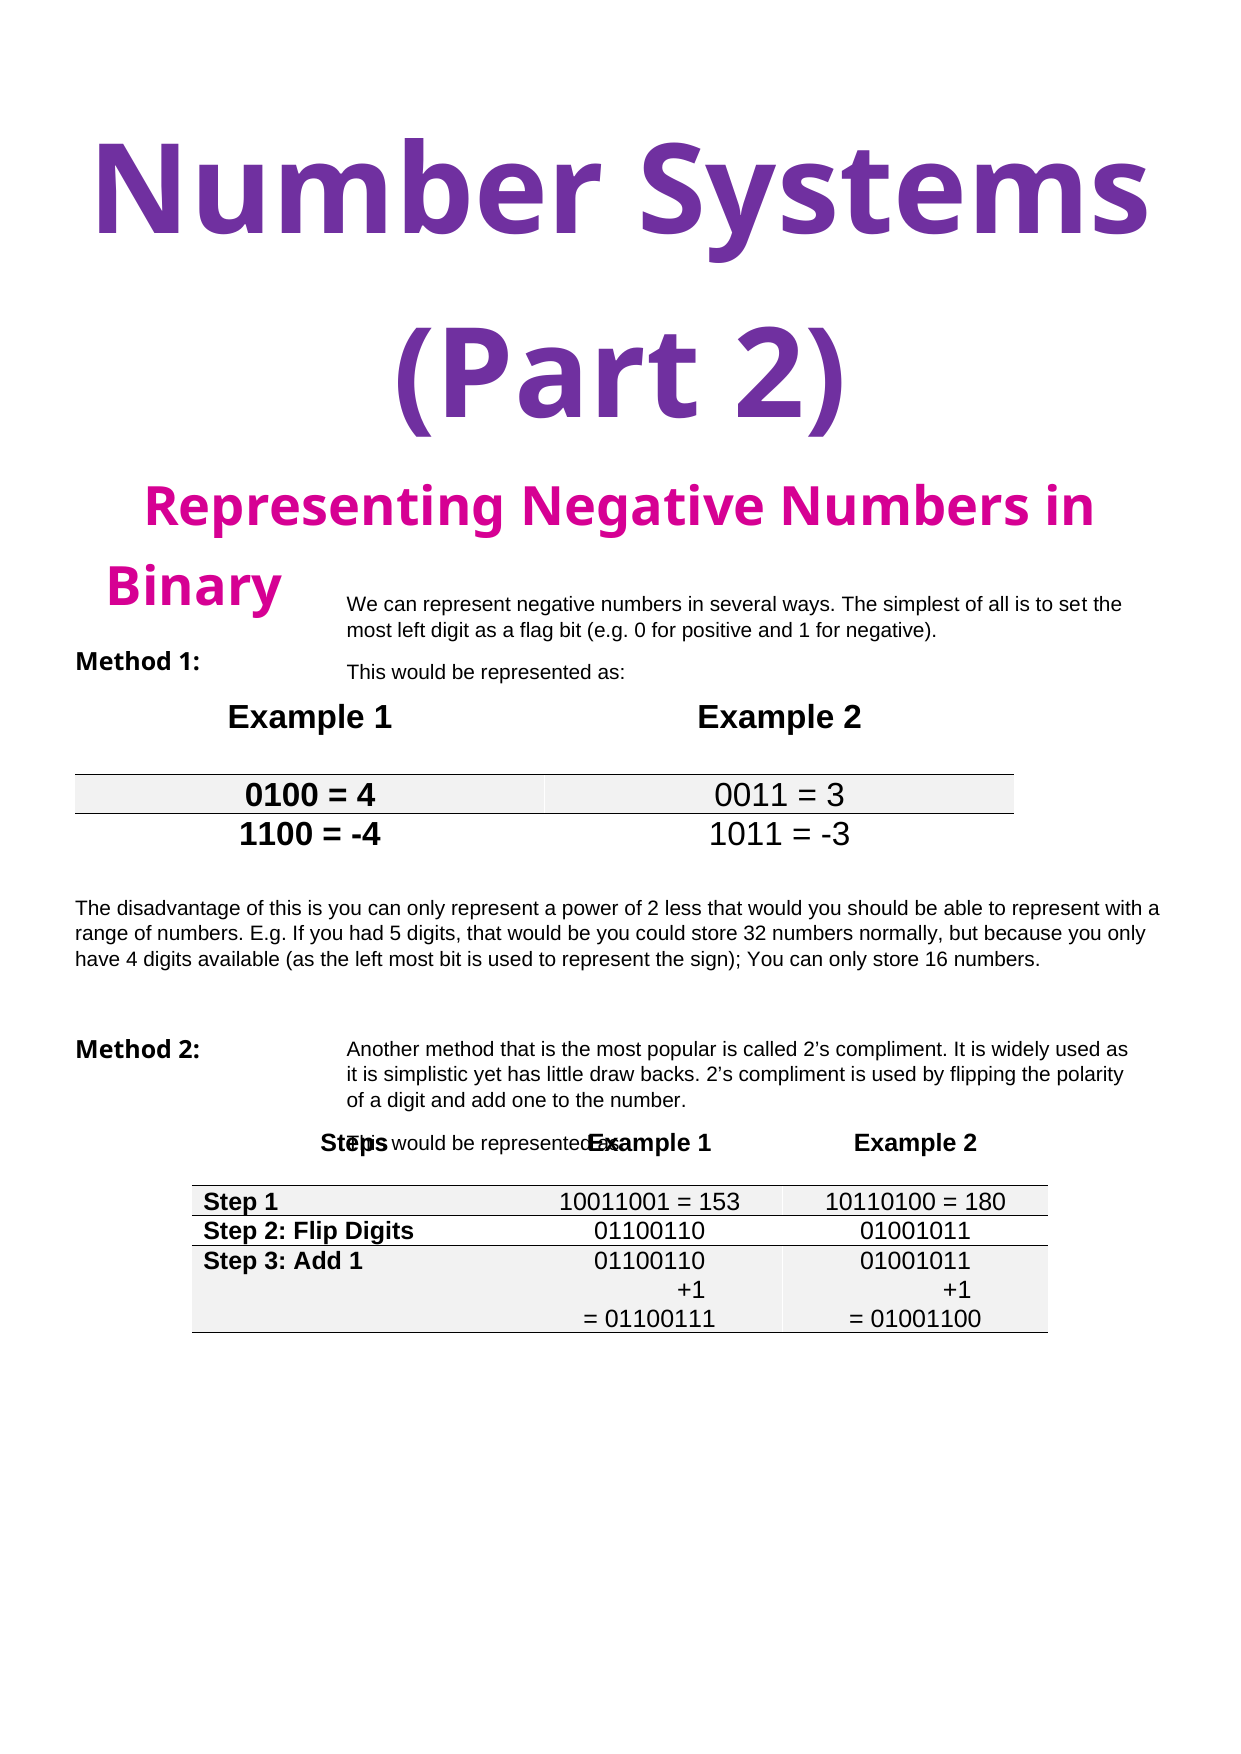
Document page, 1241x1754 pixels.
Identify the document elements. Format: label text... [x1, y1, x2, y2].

table_cell 1011 = -3 [545, 814, 1014, 853]
table_cell Step 3: Add 1 [192, 1246, 517, 1332]
table_cell 10110100 = 180 [783, 1186, 1048, 1215]
table_header Example 2 [545, 697, 1014, 774]
table_header Example 1 [75, 697, 544, 774]
text Method 1: [75, 643, 1165, 678]
table_cell 0100 = 4 [75, 775, 544, 813]
table_cell 01001011 +1 = 01001100 [783, 1246, 1048, 1332]
table_cell 01100110 [517, 1216, 782, 1245]
table_header Steps [192, 1128, 517, 1185]
table_cell 1100 = -4 [75, 814, 544, 853]
table_header Example 2 [783, 1128, 1048, 1185]
table_cell Step 2: Flip Digits [192, 1216, 517, 1245]
text The disadvantage of this is you can only represent a power of 2 less that would you should be able to represent with a range of numbers. E.g. If you had 5 digits, that would be you could store 32 numbers normally, but because you only have 4 digits available (as the left most bit is used to represent the sign); You can only store 16 numbers. [75, 895, 1165, 971]
subtitle Number Systems (Part 2) [75, 100, 1165, 454]
table_header Example 1 [517, 1128, 782, 1185]
table_cell 10011001 = 153 [517, 1186, 782, 1215]
table_cell 01001011 [783, 1216, 1048, 1245]
table_cell 0011 = 3 [545, 775, 1014, 813]
text Method 2: [75, 1032, 1165, 1066]
table_cell Step 1 [192, 1186, 517, 1215]
text Representing Negative Numbers in Binary [75, 468, 1165, 621]
table_cell 01100110 +1 = 01100111 [517, 1246, 782, 1332]
